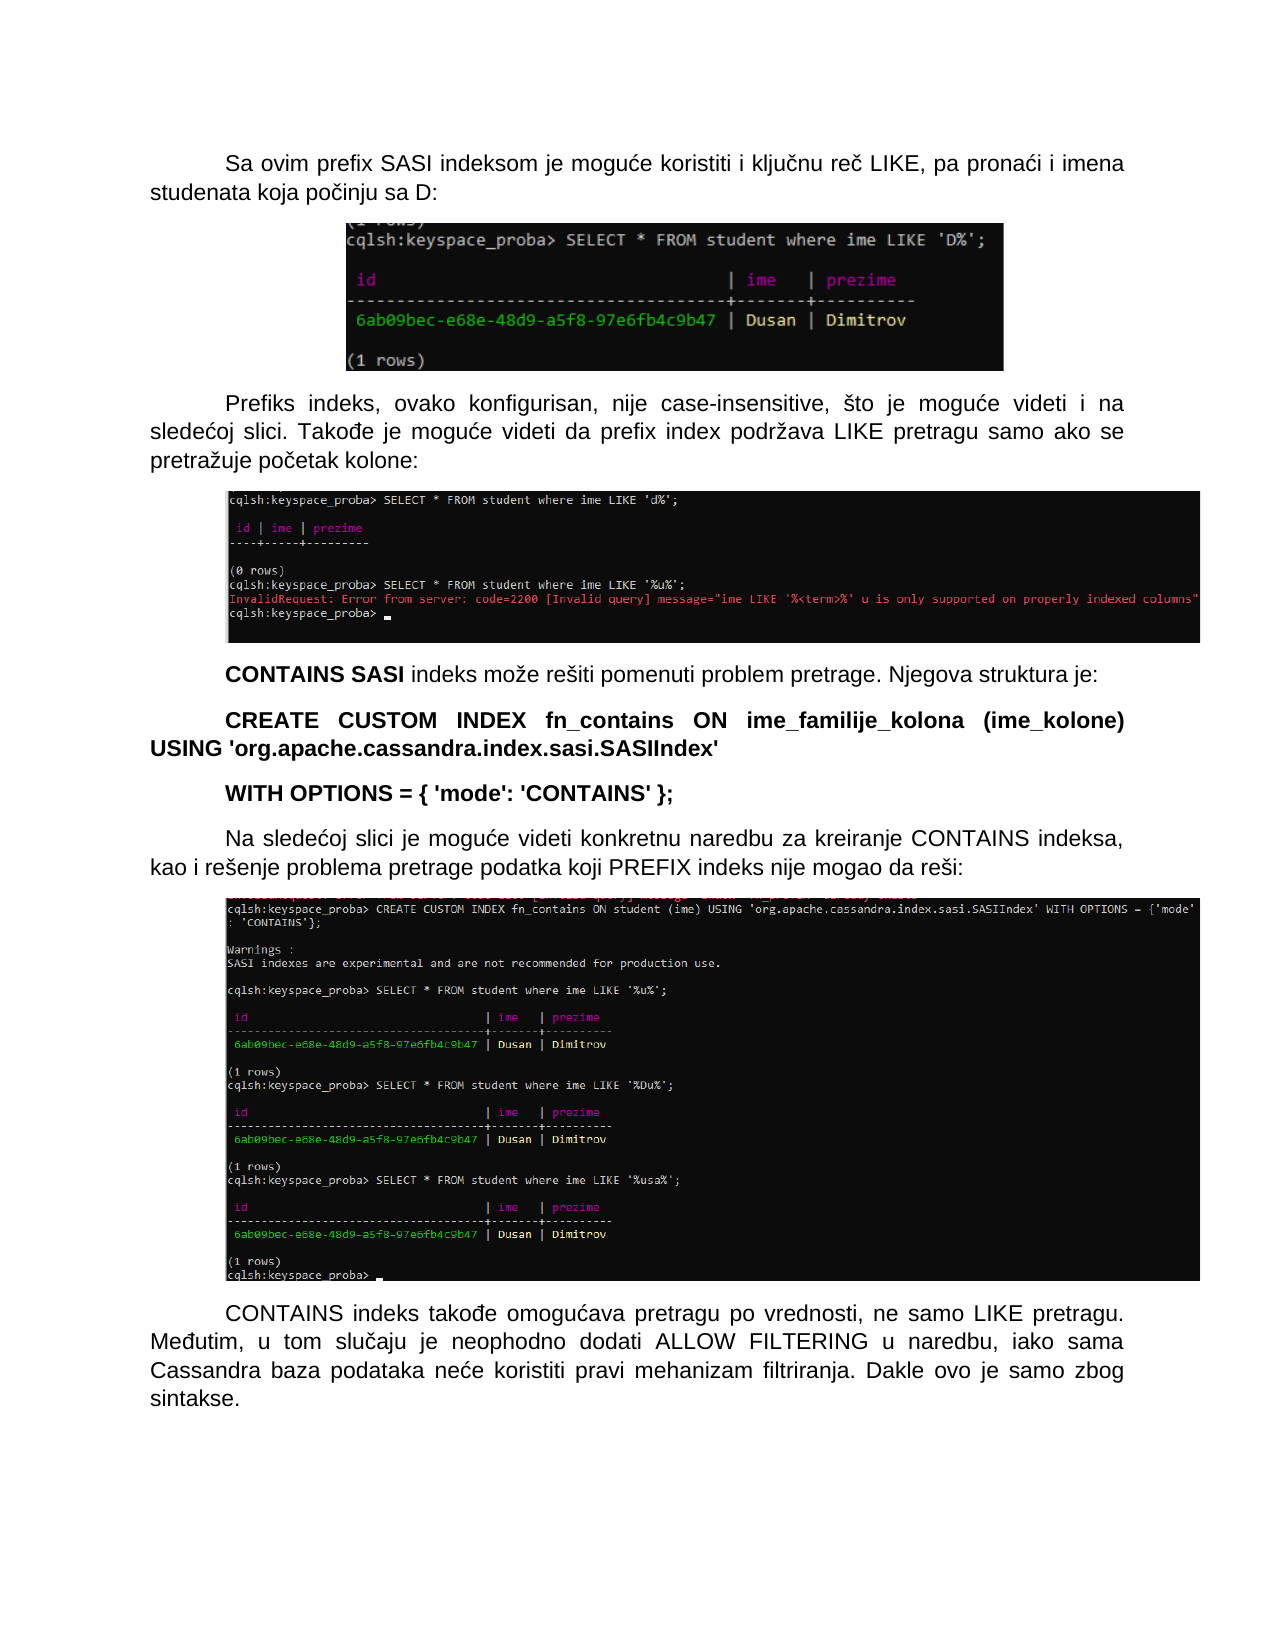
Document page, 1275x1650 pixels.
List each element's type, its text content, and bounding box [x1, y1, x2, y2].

text Prefiks indeks, ovako konfigurisan, nije case-insensitive, što je moguće videti i na sledećoj slici. Takođe je moguće videti da prefix index podržava LIKE pretragu samo ako se pretražuje početak kolone: [150, 390, 1125, 473]
text Na sledećoj slici je moguće videti konkretnu naredbu za kreiranje CONTAINS indeksa, kao i rešenje problema pretrage podatka koji PREFIX indeks nije mogao da reši: [150, 825, 1125, 880]
text CONTAINS indeks takođe omogućava pretragu po vrednosti, ne samo LIKE pretragu. Međutim, u tom slučaju je neophodno dodati ALLOW FILTERING u naredbu, iako sama Cassandra baza podataka neće koristiti pravi mehanizam filtriranja. Dakle ovo je samo zbog sintakse. [150, 1300, 1125, 1411]
text CREATE CUSTOM INDEX fn_contains ON ime_familije_kolona (ime_kolone) USING 'org.apache.cassandra.index.sasi.SASIIndex' [150, 707, 1125, 761]
picture [346, 223, 1004, 371]
picture [225, 898, 1200, 1281]
text Sa ovim prefix SASI indeksom je moguće koristiti i ključnu reč LIKE, pa pronaći i imena studenata koja počinju sa D: [150, 150, 1125, 205]
picture [225, 491, 1200, 643]
text WITH OPTIONS = { 'mode': 'CONTAINS' }; [150, 780, 1125, 806]
text CONTAINS SASI indeks može rešiti pomenuti problem pretrage. Njegova struktura je: [150, 661, 1125, 688]
